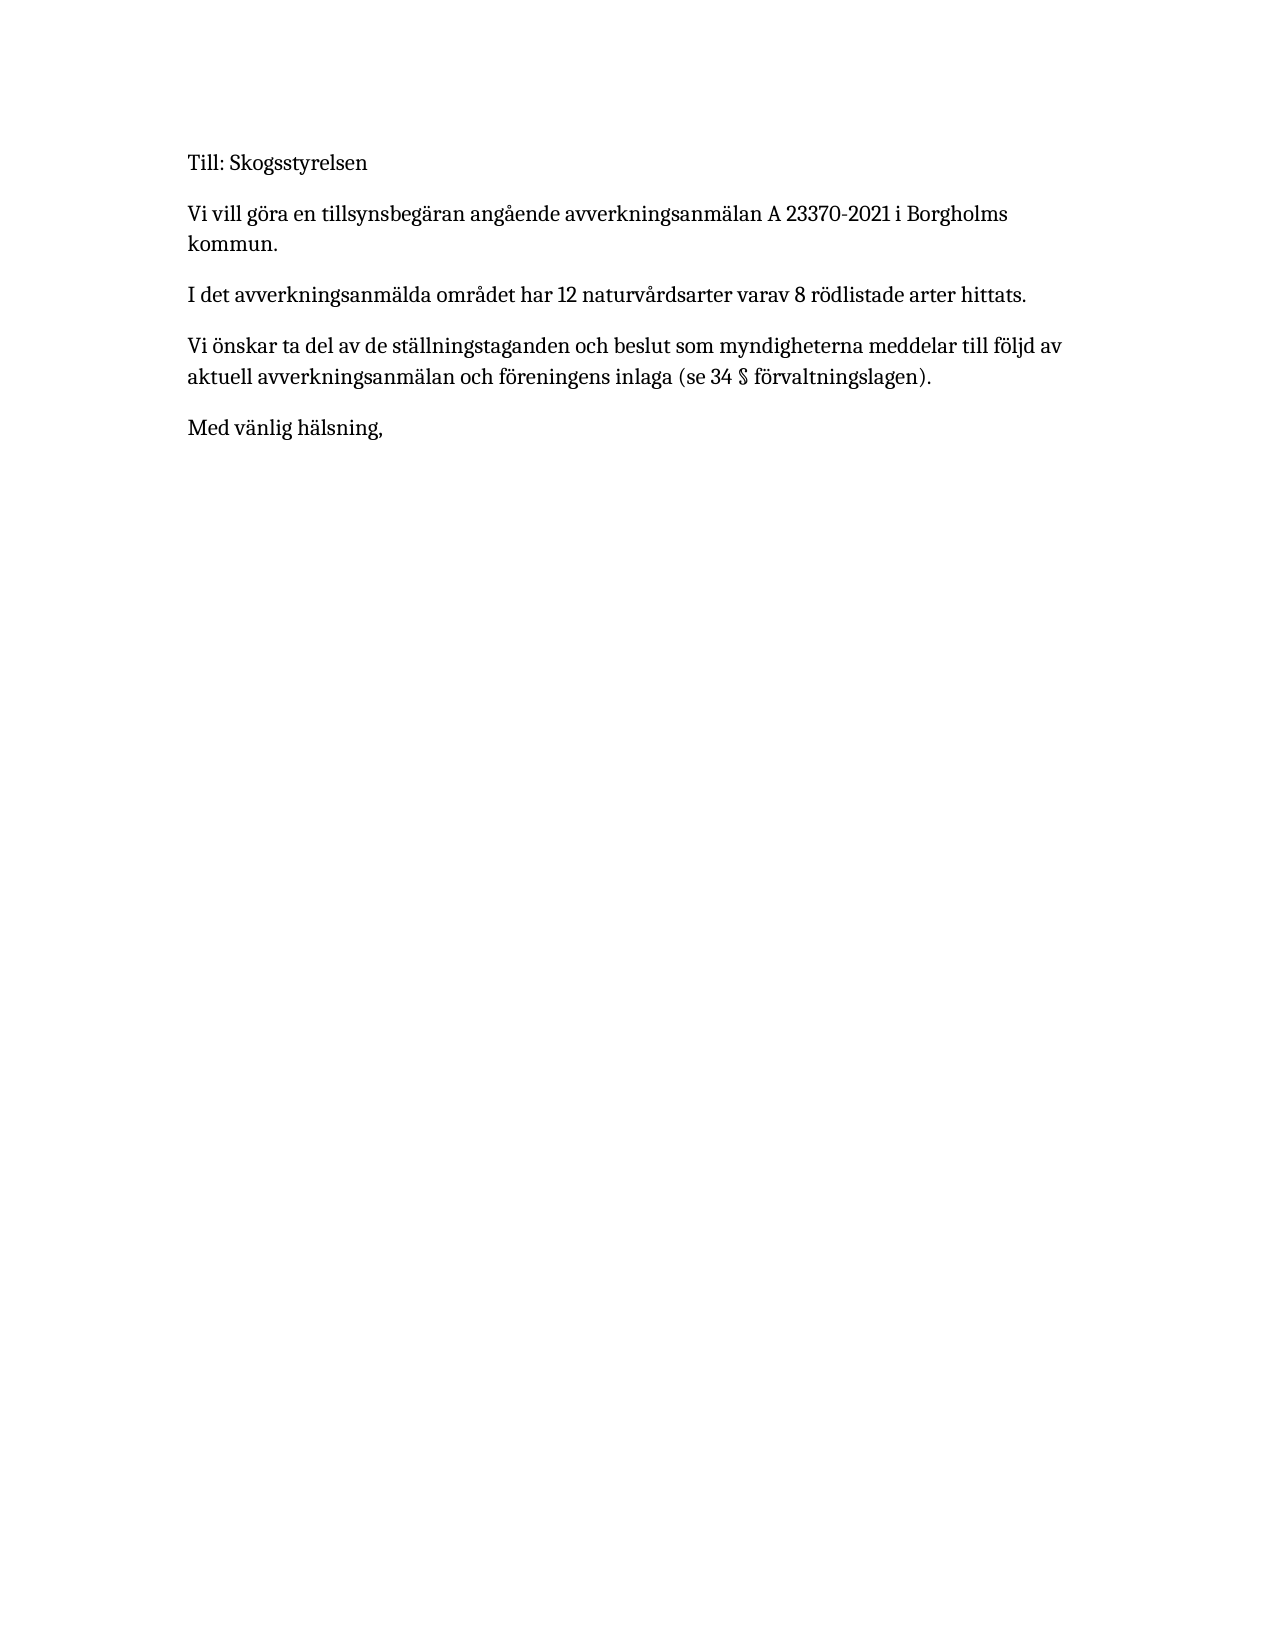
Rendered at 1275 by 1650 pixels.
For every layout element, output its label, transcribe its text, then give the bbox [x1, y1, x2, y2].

text Med vänlig hälsning, [187, 414, 1087, 471]
text Vi önskar ta del av de ställningstaganden och beslut som myndigheterna meddelar till följd av aktuell avverkningsanmälan och föreningens inlaga (se 34 § förvaltningslagen). [187, 333, 1087, 390]
text Till: Skogsstyrelsen [187, 150, 1087, 176]
text Vi vill göra en tillsynsbegäran angående avverkningsanmälan A 23370-2021 i Borgholms kommun. [187, 201, 1087, 258]
text I det avverkningsanmälda området har 12 naturvårdsarter varav 8 rödlistade arter hittats. [187, 282, 1087, 309]
